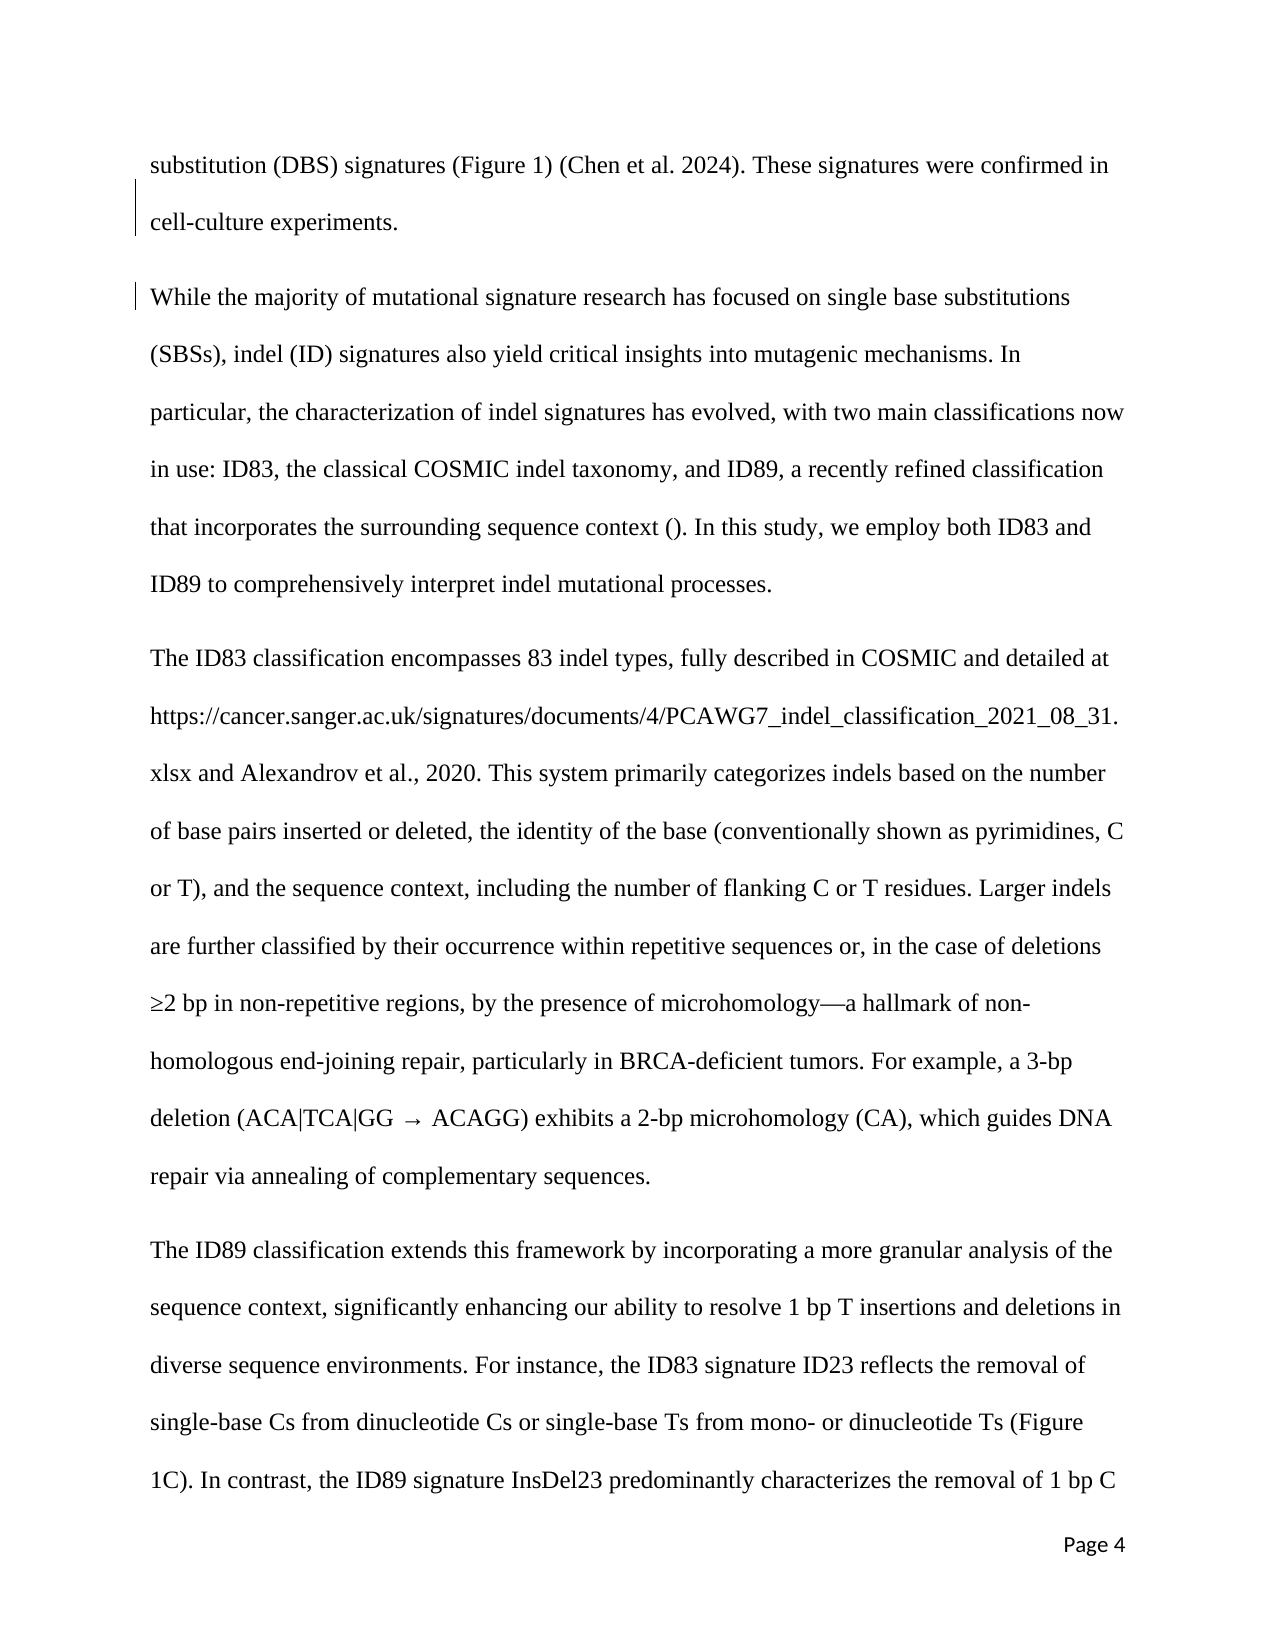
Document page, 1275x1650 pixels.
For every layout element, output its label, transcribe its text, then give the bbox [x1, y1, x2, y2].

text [150, 1235, 1125, 1494]
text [150, 150, 1125, 236]
text The ID83 classification encompasses 83 indel types, fully described in COSMIC and detailed at https://cancer.sanger.ac.uk/signatures/documents/4/PCAWG7_indel_classification_2021_08_31.xlsx and Alexandrov et al., 2020. This system primarily categorizes indels based on the number of base pairs inserted or deleted, the identity of the base (conventionally shown as pyrimidines, C or T), and the sequence context, including the number of flanking C or T residues. Larger indels are further classified by their occurrence within repetitive sequences or, in the case of deletions ≥2 bp in non-repetitive regions, by the presence of microhomology—a hallmark of non-homologous end-joining repair, particularly in BRCA-deficient tumors. For example, a 3-bp deletion (ACA|TCA|GG → ACAGG) exhibits a 2-bp microhomology (CA), which guides DNA repair via annealing of complementary sequences. [150, 643, 1125, 1189]
text While the majority of mutational signature research has focused on single base substitutions (SBSs), indel (ID) signatures also yield critical insights into mutagenic mechanisms. In particular, the characterization of indel signatures has evolved, with two main classifications now in use: ID83, the classical COSMIC indel taxonomy, and ID89, a recently refined classification that incorporates the surrounding sequence context (). In this study, we employ both ID83 and ID89 to comprehensively interpret indel mutational processes. [150, 282, 1125, 598]
